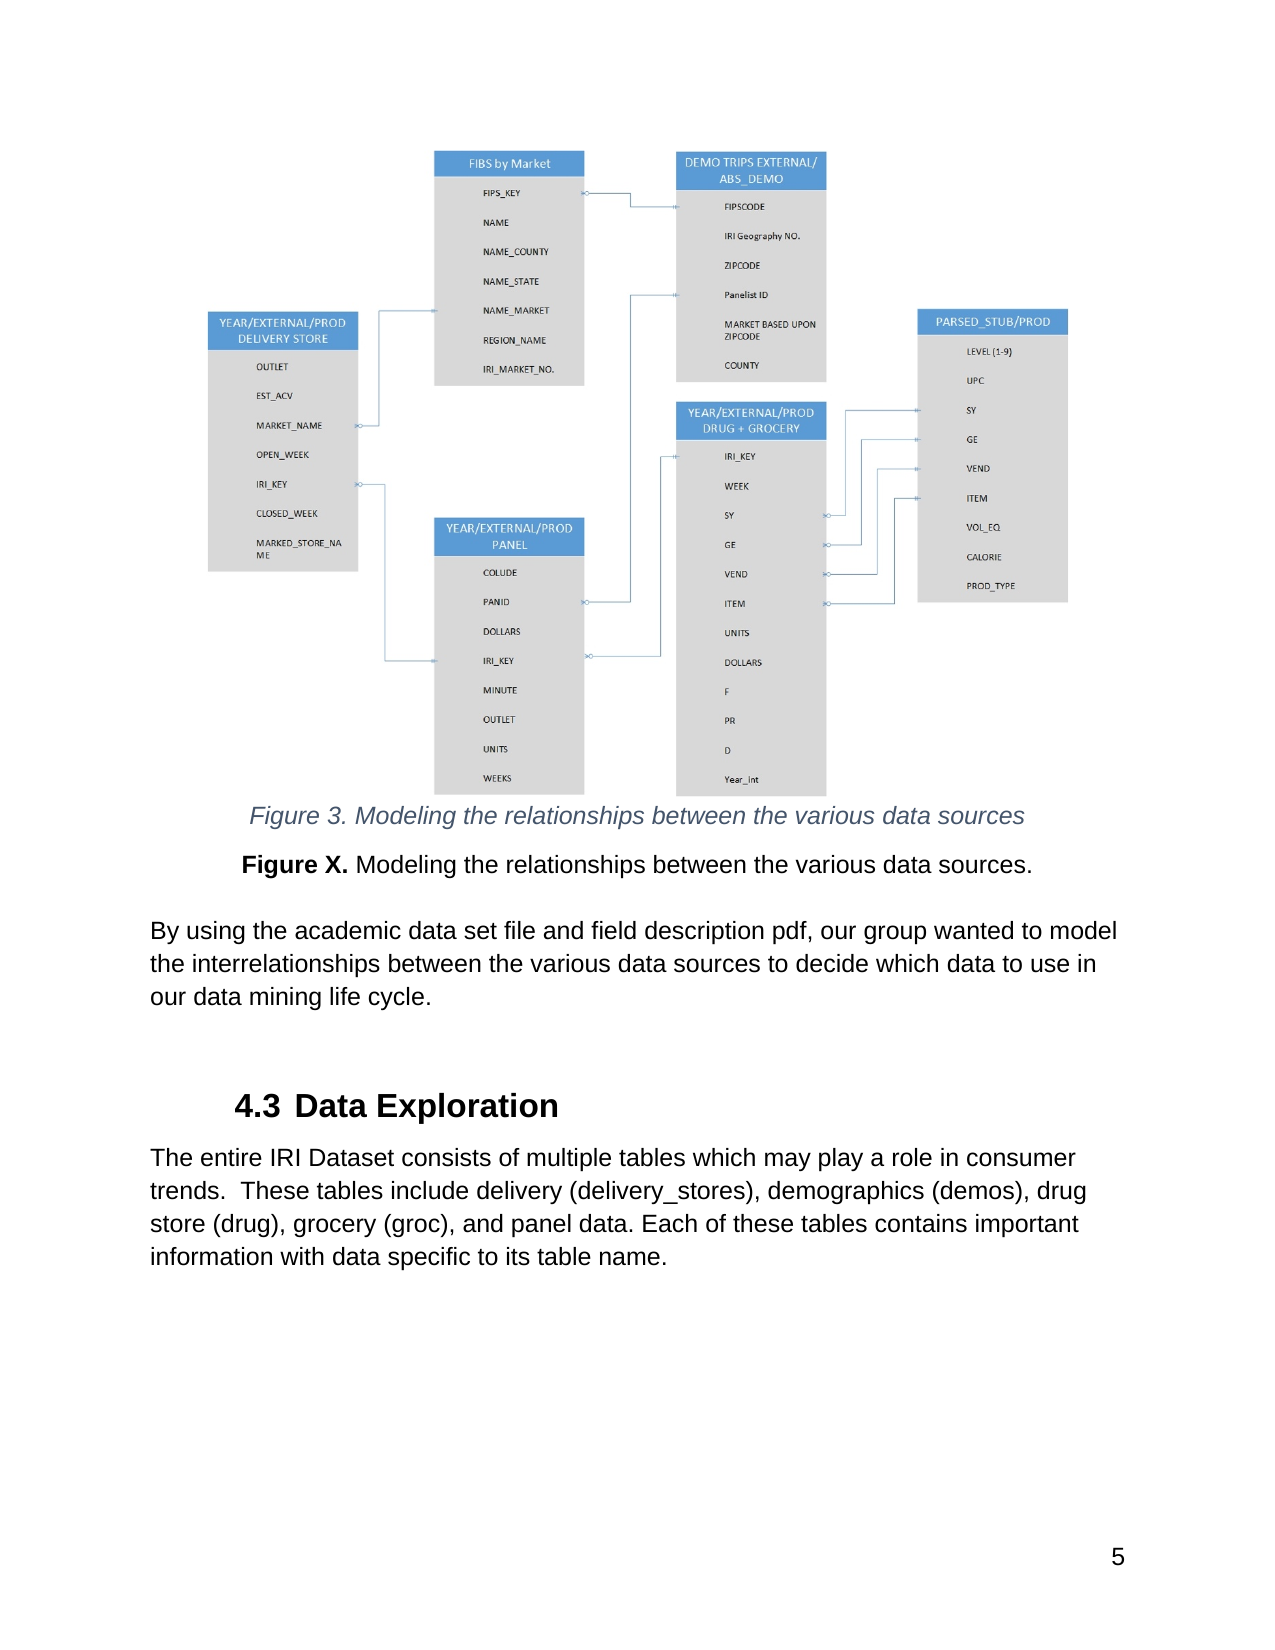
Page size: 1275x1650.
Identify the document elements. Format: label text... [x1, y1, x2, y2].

subtitle Data Exploration [234, 1086, 1125, 1124]
text By using the academic data set file and field description pdf, our group wanted to model the interrelationships between the various data sources to decide which data to use in our data mining life cycle. [150, 916, 1125, 1011]
text The entire IRI Dataset consists of multiple tables which may play a role in consumer trends. These tables include delivery (delivery_stores), demographics (demos), drug store (drug), grocery (groc), and panel data. Each of these tables contains important information with data specific to its table name. [150, 1143, 1125, 1270]
text Figure X. Modeling the relationships between the various data sources. [150, 850, 1125, 879]
picture [206, 150, 1069, 797]
